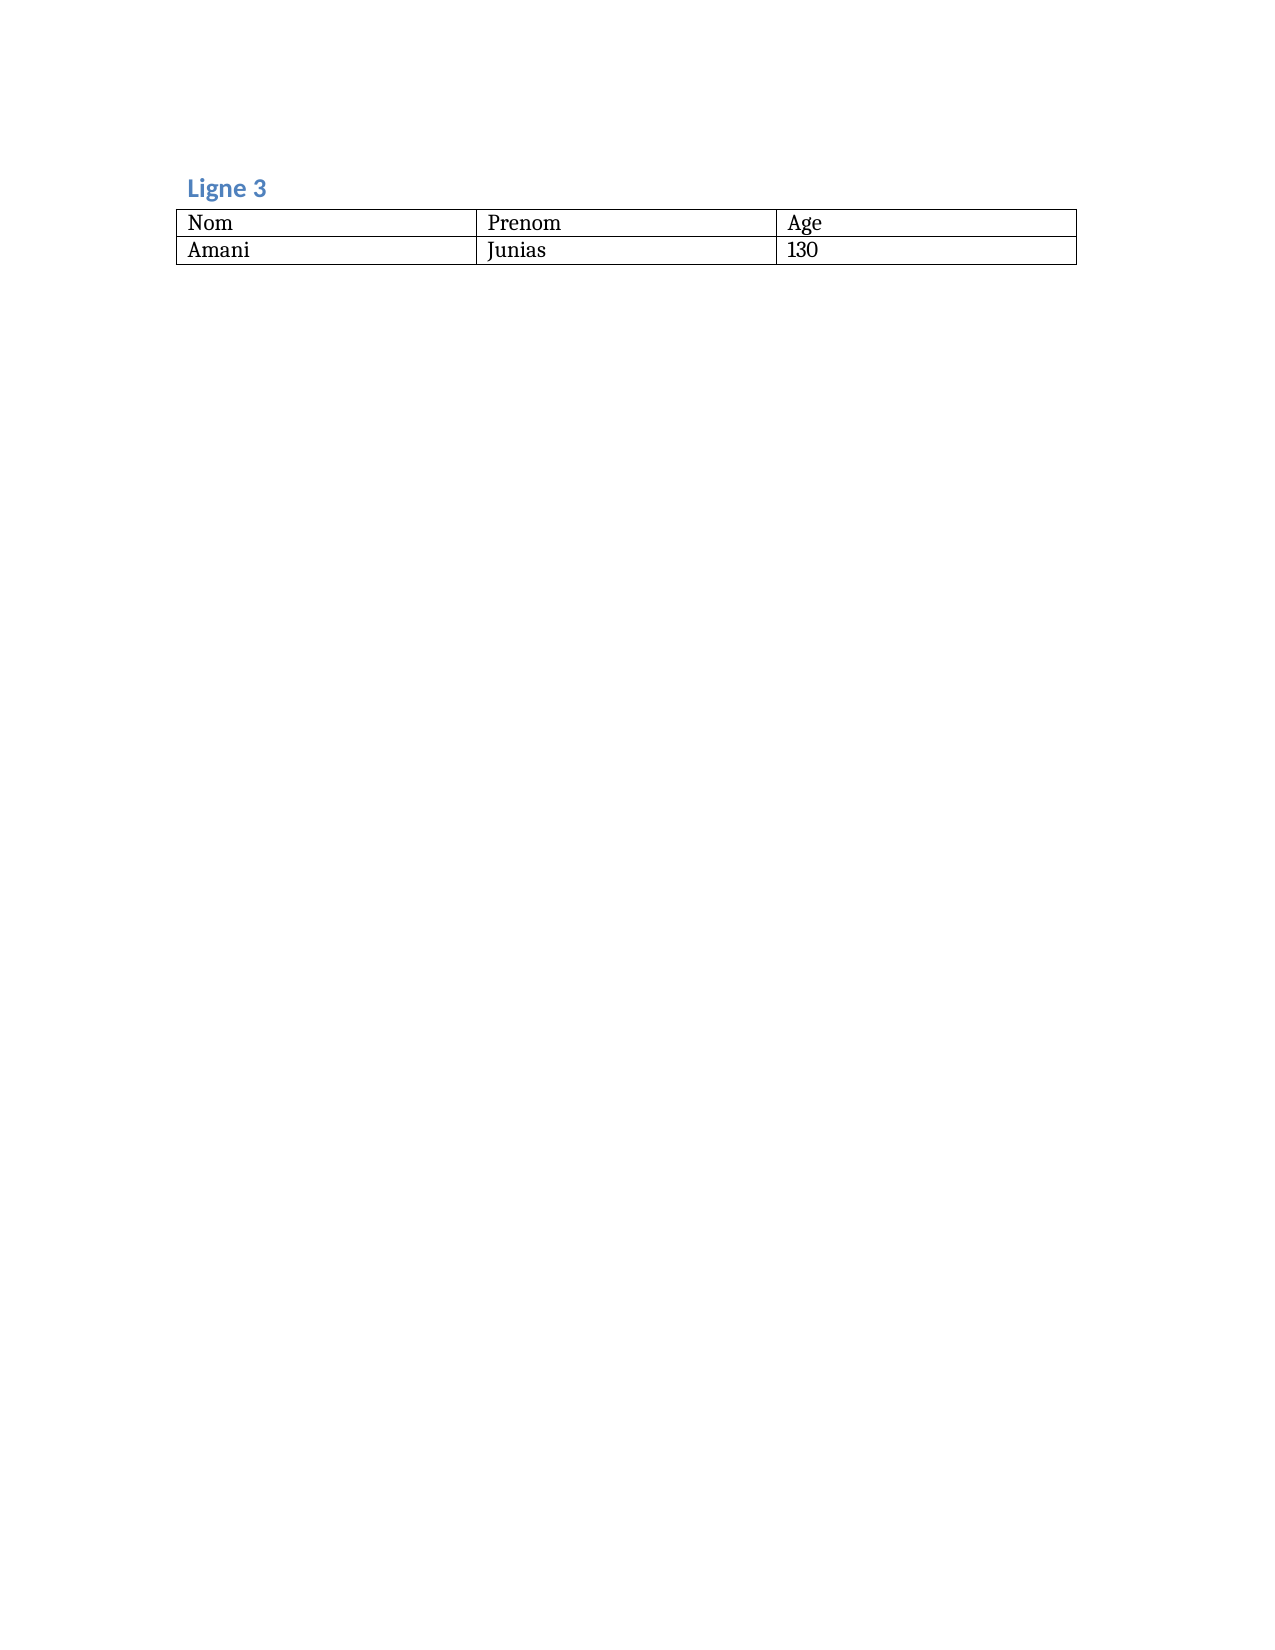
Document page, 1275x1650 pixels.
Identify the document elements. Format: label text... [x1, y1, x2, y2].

table_header Age [777, 210, 1076, 236]
table_header Prenom [477, 210, 776, 236]
table_cell Junias [477, 237, 776, 263]
table_cell 130 [777, 237, 1076, 263]
table_cell Amani [177, 237, 476, 263]
subtitle Ligne 3 [187, 171, 1087, 204]
table_header Nom [177, 210, 476, 236]
